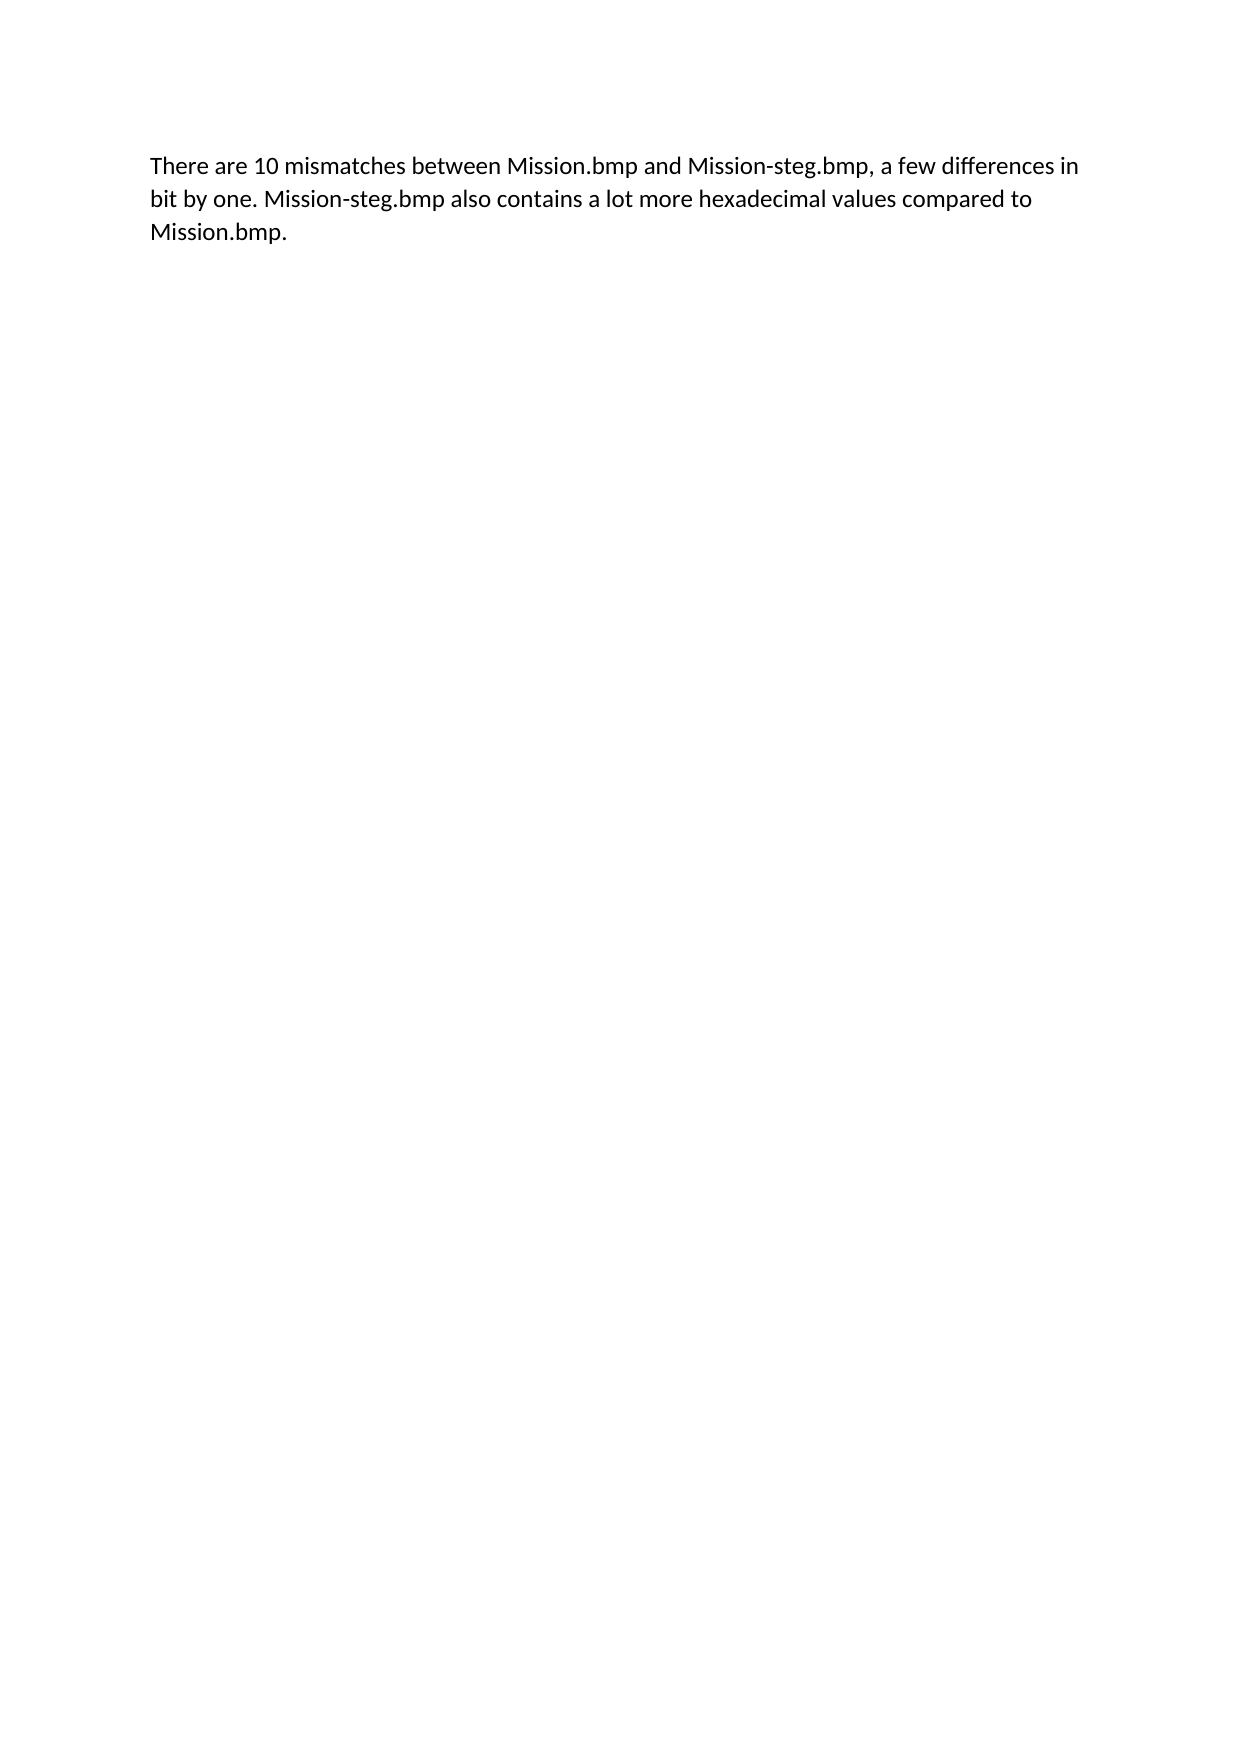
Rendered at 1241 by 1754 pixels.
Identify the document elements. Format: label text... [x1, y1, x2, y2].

text There are 10 mismatches between Mission.bmp and Mission-steg.bmp, a few differences in bit by one. Mission-steg.bmp also contains a lot more hexadecimal values compared to Mission.bmp. [150, 150, 1090, 246]
